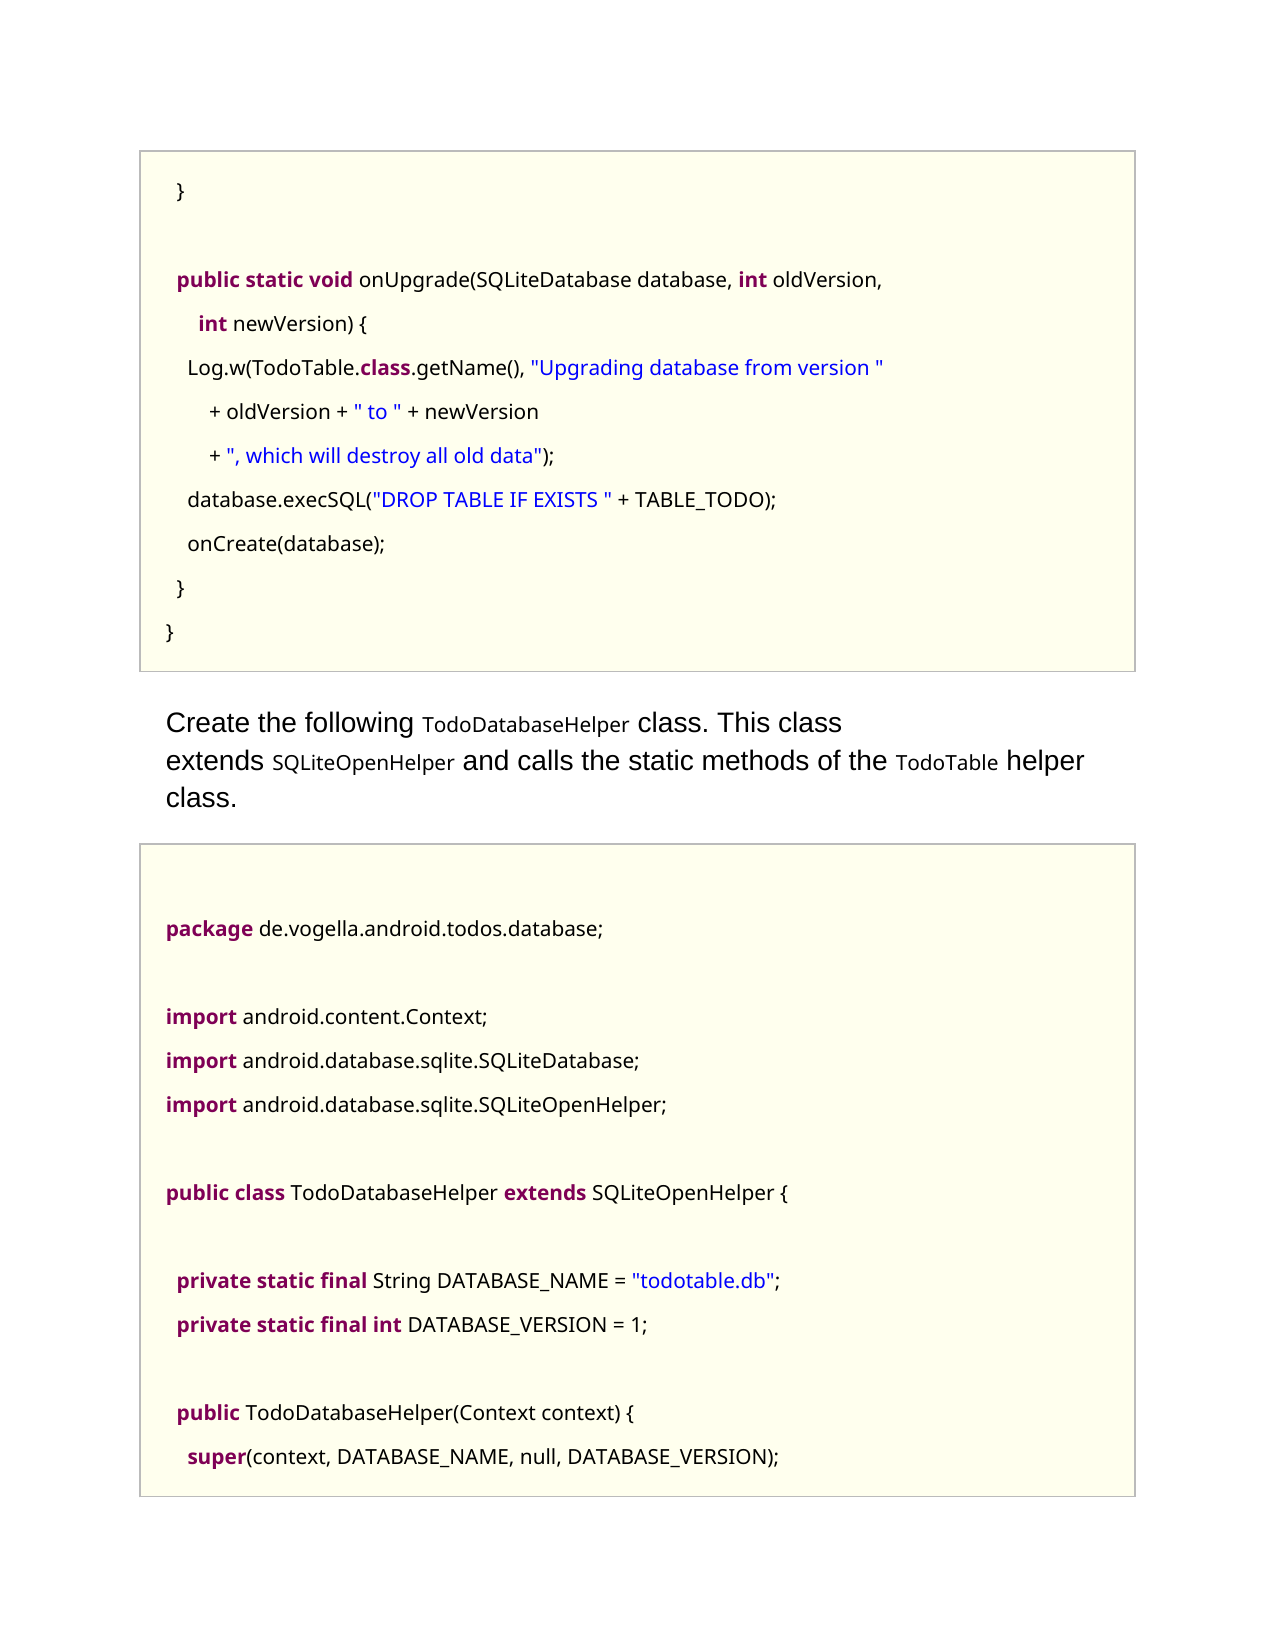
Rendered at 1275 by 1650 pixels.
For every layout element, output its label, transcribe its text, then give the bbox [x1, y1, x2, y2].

text private static final int DATABASE_VERSION = 1; [141, 1284, 1134, 1328]
text public TodoDatabaseHelper(Context context) { [141, 1372, 1134, 1416]
text super(context, DATABASE_NAME, null, DATABASE_VERSION); [141, 1416, 1134, 1496]
text Log.w(TodoTable.class.getName(), "Upgrading database from version " [141, 326, 1134, 370]
text + oldVersion + " to " + newVersion [141, 370, 1134, 414]
text + ", which will destroy all old data"); [141, 414, 1134, 458]
text database.execSQL("DROP TABLE IF EXISTS " + TABLE_TODO); [141, 458, 1134, 502]
text public static void onUpgrade(SQLiteDatabase database, int oldVersion, [141, 238, 1134, 282]
text private static final String DATABASE_NAME = "todotable.db"; [141, 1239, 1134, 1284]
text } [141, 152, 1134, 194]
text import android.content.Context; [141, 975, 1134, 1019]
text Create the following TodoDatabaseHelper class. This class extends SQLiteOpenHelper and calls the static methods of the TodoTable helper class. [166, 701, 1109, 814]
text public class TodoDatabaseHelper extends SQLiteOpenHelper { [141, 1151, 1134, 1196]
text import android.database.sqlite.SQLiteOpenHelper; [141, 1063, 1134, 1107]
text onCreate(database); [141, 502, 1134, 547]
text package de.vogella.android.todos.database; [141, 887, 1134, 931]
text int newVersion) { [141, 282, 1134, 326]
text } [141, 591, 1134, 671]
text import android.database.sqlite.SQLiteDatabase; [141, 1019, 1134, 1063]
text } [141, 547, 1134, 591]
